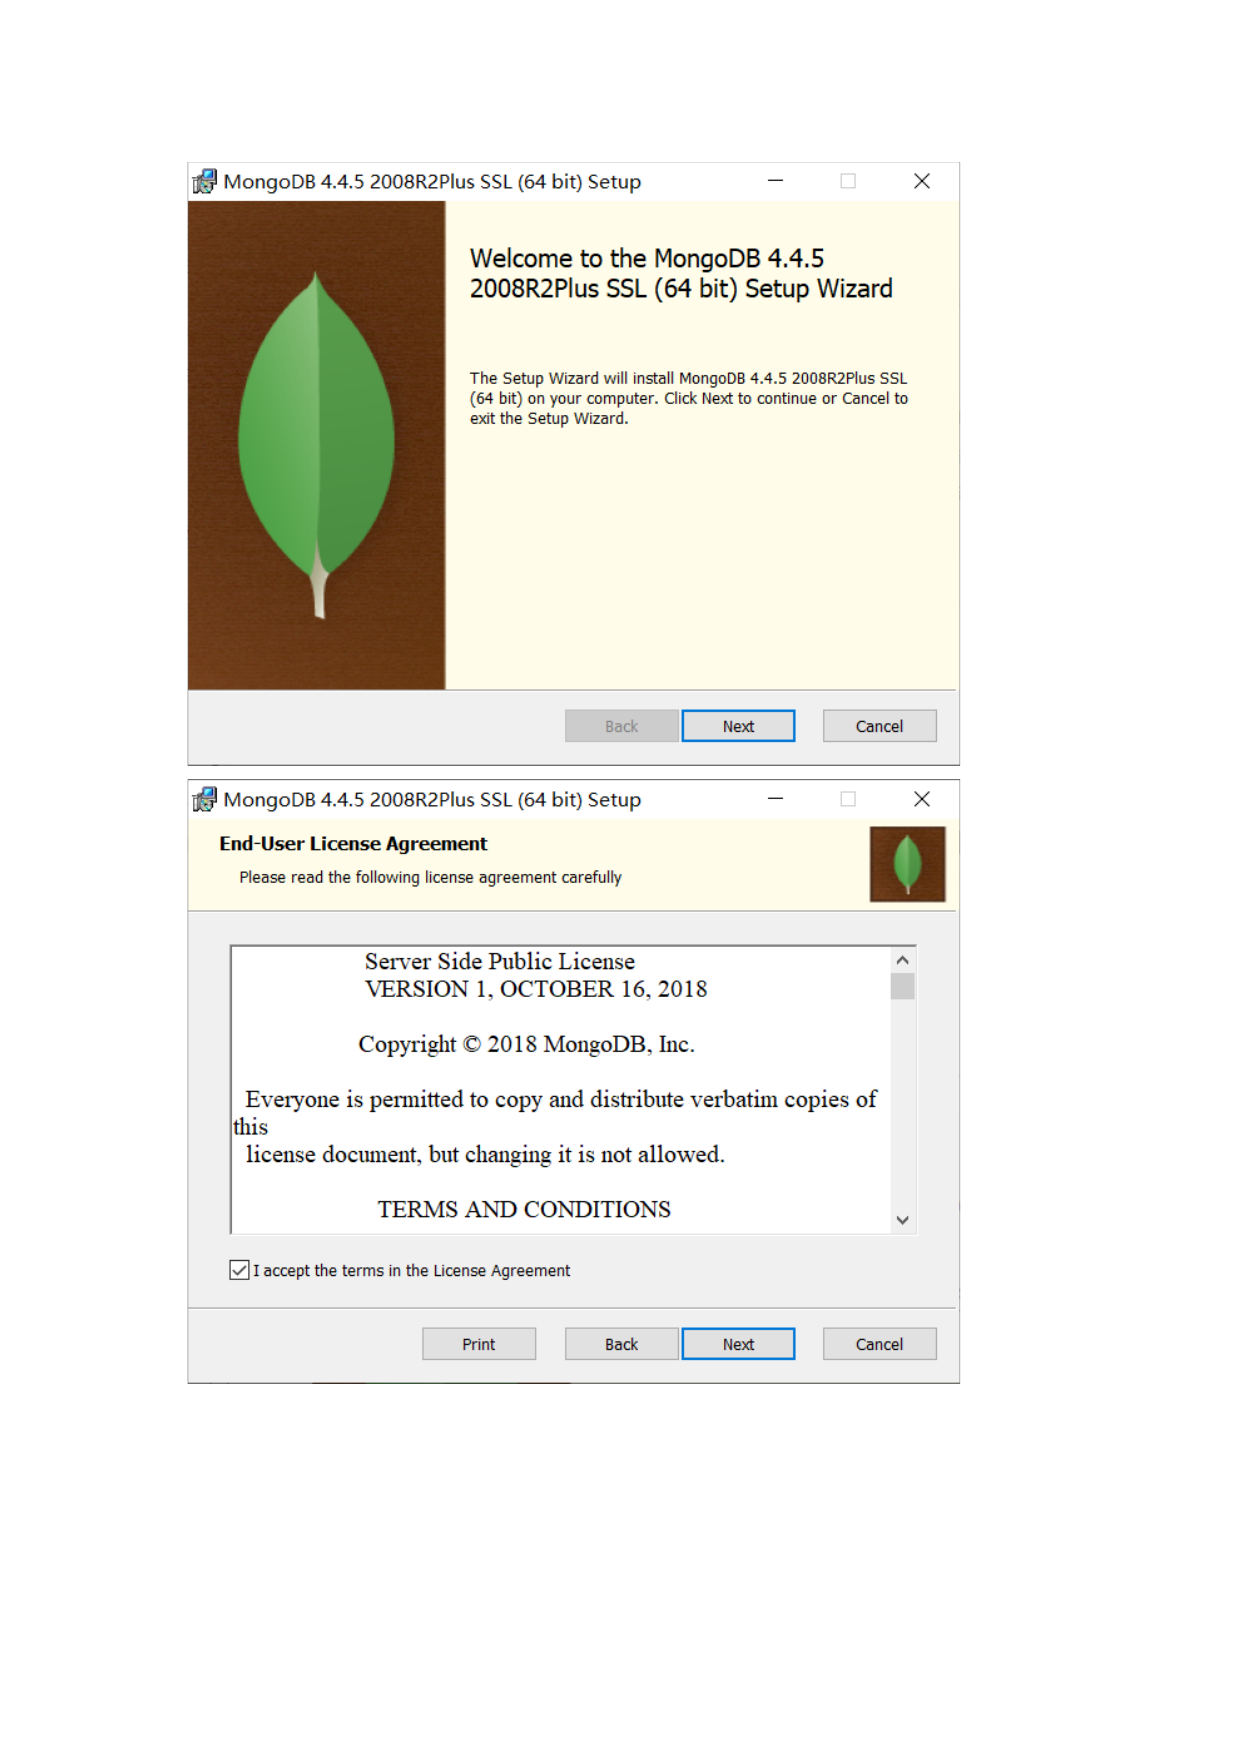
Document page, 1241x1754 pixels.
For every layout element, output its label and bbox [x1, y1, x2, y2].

picture [187, 162, 961, 766]
picture [187, 779, 961, 1384]
